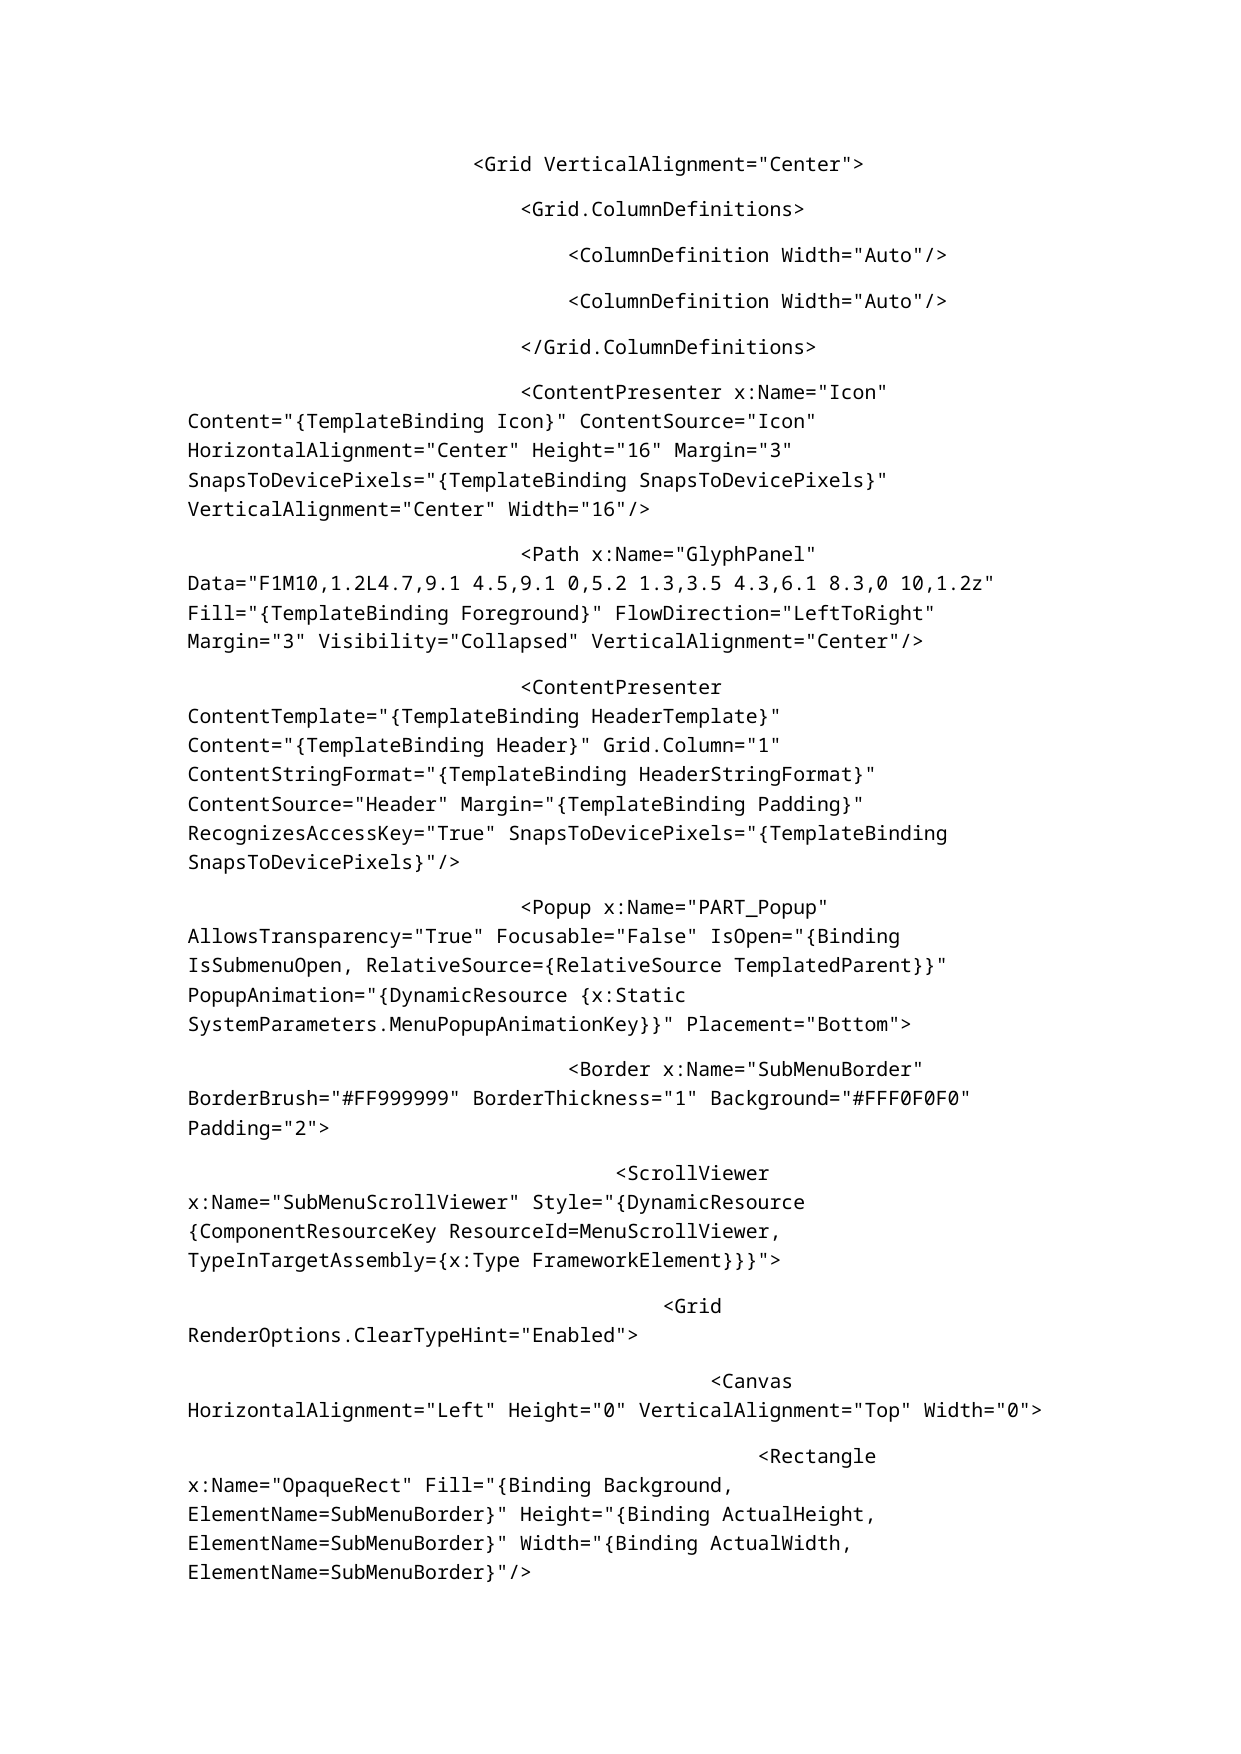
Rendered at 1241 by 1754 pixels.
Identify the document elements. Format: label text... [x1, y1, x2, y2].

text </Grid.ColumnDefinitions> [187, 333, 1053, 360]
text <Rectangle x:Name="OpaqueRect" Fill="{Binding Background, ElementName=SubMenuBorder}" Height="{Binding ActualHeight, ElementName=SubMenuBorder}" Width="{Binding ActualWidth, ElementName=SubMenuBorder}"/> [187, 1442, 1053, 1585]
text <ColumnDefinition Width="Auto"/> [187, 287, 1053, 314]
text <Popup x:Name="PART_Popup" AllowsTransparency="True" Focusable="False" IsOpen="{Binding IsSubmenuOpen, RelativeSource={RelativeSource TemplatedParent}}" PopupAnimation="{DynamicResource {x:Static SystemParameters.MenuPopupAnimationKey}}" Placement="Bottom"> [187, 894, 1053, 1037]
text <ContentPresenter ContentTemplate="{TemplateBinding HeaderTemplate}" Content="{TemplateBinding Header}" Grid.Column="1" ContentStringFormat="{TemplateBinding HeaderStringFormat}" ContentSource="Header" Margin="{TemplateBinding Padding}" RecognizesAccessKey="True" SnapsToDevicePixels="{TemplateBinding SnapsToDevicePixels}"/> [187, 673, 1053, 875]
text <ContentPresenter x:Name="Icon" Content="{TemplateBinding Icon}" ContentSource="Icon" HorizontalAlignment="Center" Height="16" Margin="3" SnapsToDevicePixels="{TemplateBinding SnapsToDevicePixels}" VerticalAlignment="Center" Width="16"/> [187, 379, 1053, 522]
text <Border x:Name="SubMenuBorder" BorderBrush="#FF999999" BorderThickness="1" Background="#FFF0F0F0" Padding="2"> [187, 1056, 1053, 1141]
text <ColumnDefinition Width="Auto"/> [187, 241, 1053, 268]
text <ScrollViewer x:Name="SubMenuScrollViewer" Style="{DynamicResource {ComponentResourceKey ResourceId=MenuScrollViewer, TypeInTargetAssembly={x:Type FrameworkElement}}}"> [187, 1159, 1053, 1274]
text <Grid.ColumnDefinitions> [187, 196, 1053, 223]
text <Grid VerticalAlignment="Center"> [187, 150, 1053, 177]
text <Path x:Name="GlyphPanel" Data="F1M10,1.2L4.7,9.1 4.5,9.1 0,5.2 1.3,3.5 4.3,6.1 8.3,0 10,1.2z" Fill="{TemplateBinding Foreground}" FlowDirection="LeftToRight" Margin="3" Visibility="Collapsed" VerticalAlignment="Center"/> [187, 541, 1053, 655]
text <Grid RenderOptions.ClearTypeHint="Enabled"> [187, 1292, 1053, 1348]
text <Canvas HorizontalAlignment="Left" Height="0" VerticalAlignment="Top" Width="0"> [187, 1367, 1053, 1423]
